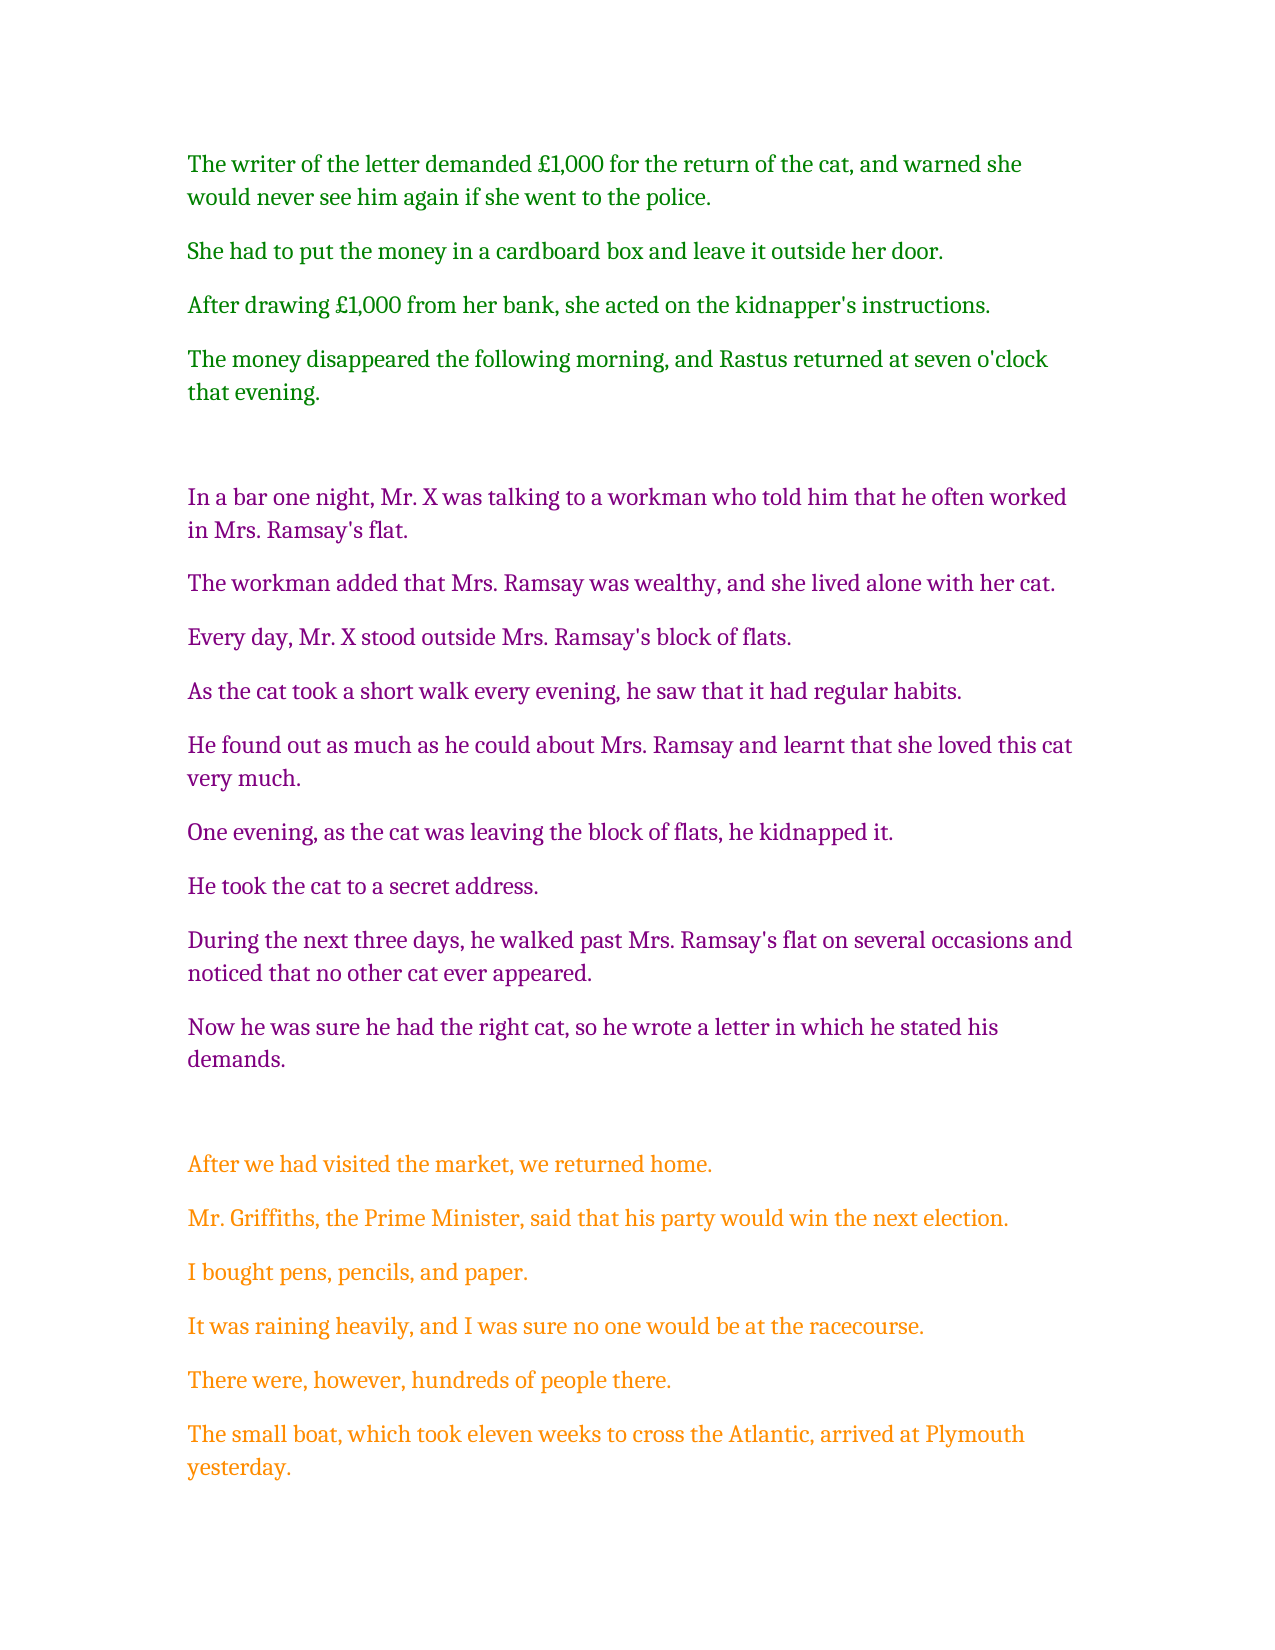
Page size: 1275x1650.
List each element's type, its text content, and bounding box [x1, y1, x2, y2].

text As the cat took a short walk every evening, he saw that it had regular habits. [187, 677, 1087, 706]
text After we had visited the market, we returned home. [187, 1150, 1087, 1179]
text It was raining heavily, and I was sure no one would be at the racecourse. [187, 1312, 1087, 1341]
text I bought pens, pencils, and paper. [187, 1258, 1087, 1287]
text In a bar one night, Mr. X was talking to a workman who told him that he often worked in Mrs. Ramsay's flat. [187, 482, 1087, 544]
text He took the cat to a secret address. [187, 872, 1087, 900]
text Now he was sure he had the right cat, so he wrote a letter in which he stated his demands. [187, 1012, 1087, 1074]
text He found out as much as he could about Mrs. Ramsay and learnt that she loved this cat very much. [187, 731, 1087, 793]
text The small boat, which took eleven weeks to cross the Atlantic, arrived at Plymouth yesterday. [187, 1419, 1087, 1481]
text Every day, Mr. X stood outside Mrs. Ramsay's block of flats. [187, 623, 1087, 652]
text One evening, as the cat was leaving the block of flats, he kidnapped it. [187, 818, 1087, 847]
text The workman added that Mrs. Ramsay was wealthy, and she lived alone with her cat. [187, 569, 1087, 598]
text There were, however, hundreds of people there. [187, 1366, 1087, 1394]
text The money disappeared the following morning, and Rastus returned at seven o'clock that evening. [187, 344, 1087, 406]
text After drawing £1,000 from her bank, she acted on the kidnapper's instructions. [187, 291, 1087, 319]
text The writer of the letter demanded £1,000 for the return of the cat, and warned she would never see him again if she went to the police. [187, 150, 1087, 212]
text She had to put the money in a cardboard box and leave it outside her door. [187, 237, 1087, 266]
text Mr. Griffiths, the Prime Minister, said that his party would win the next election. [187, 1204, 1087, 1233]
text During the next three days, he walked past Mrs. Ramsay's flat on several occasions and noticed that no other cat ever appeared. [187, 926, 1087, 987]
